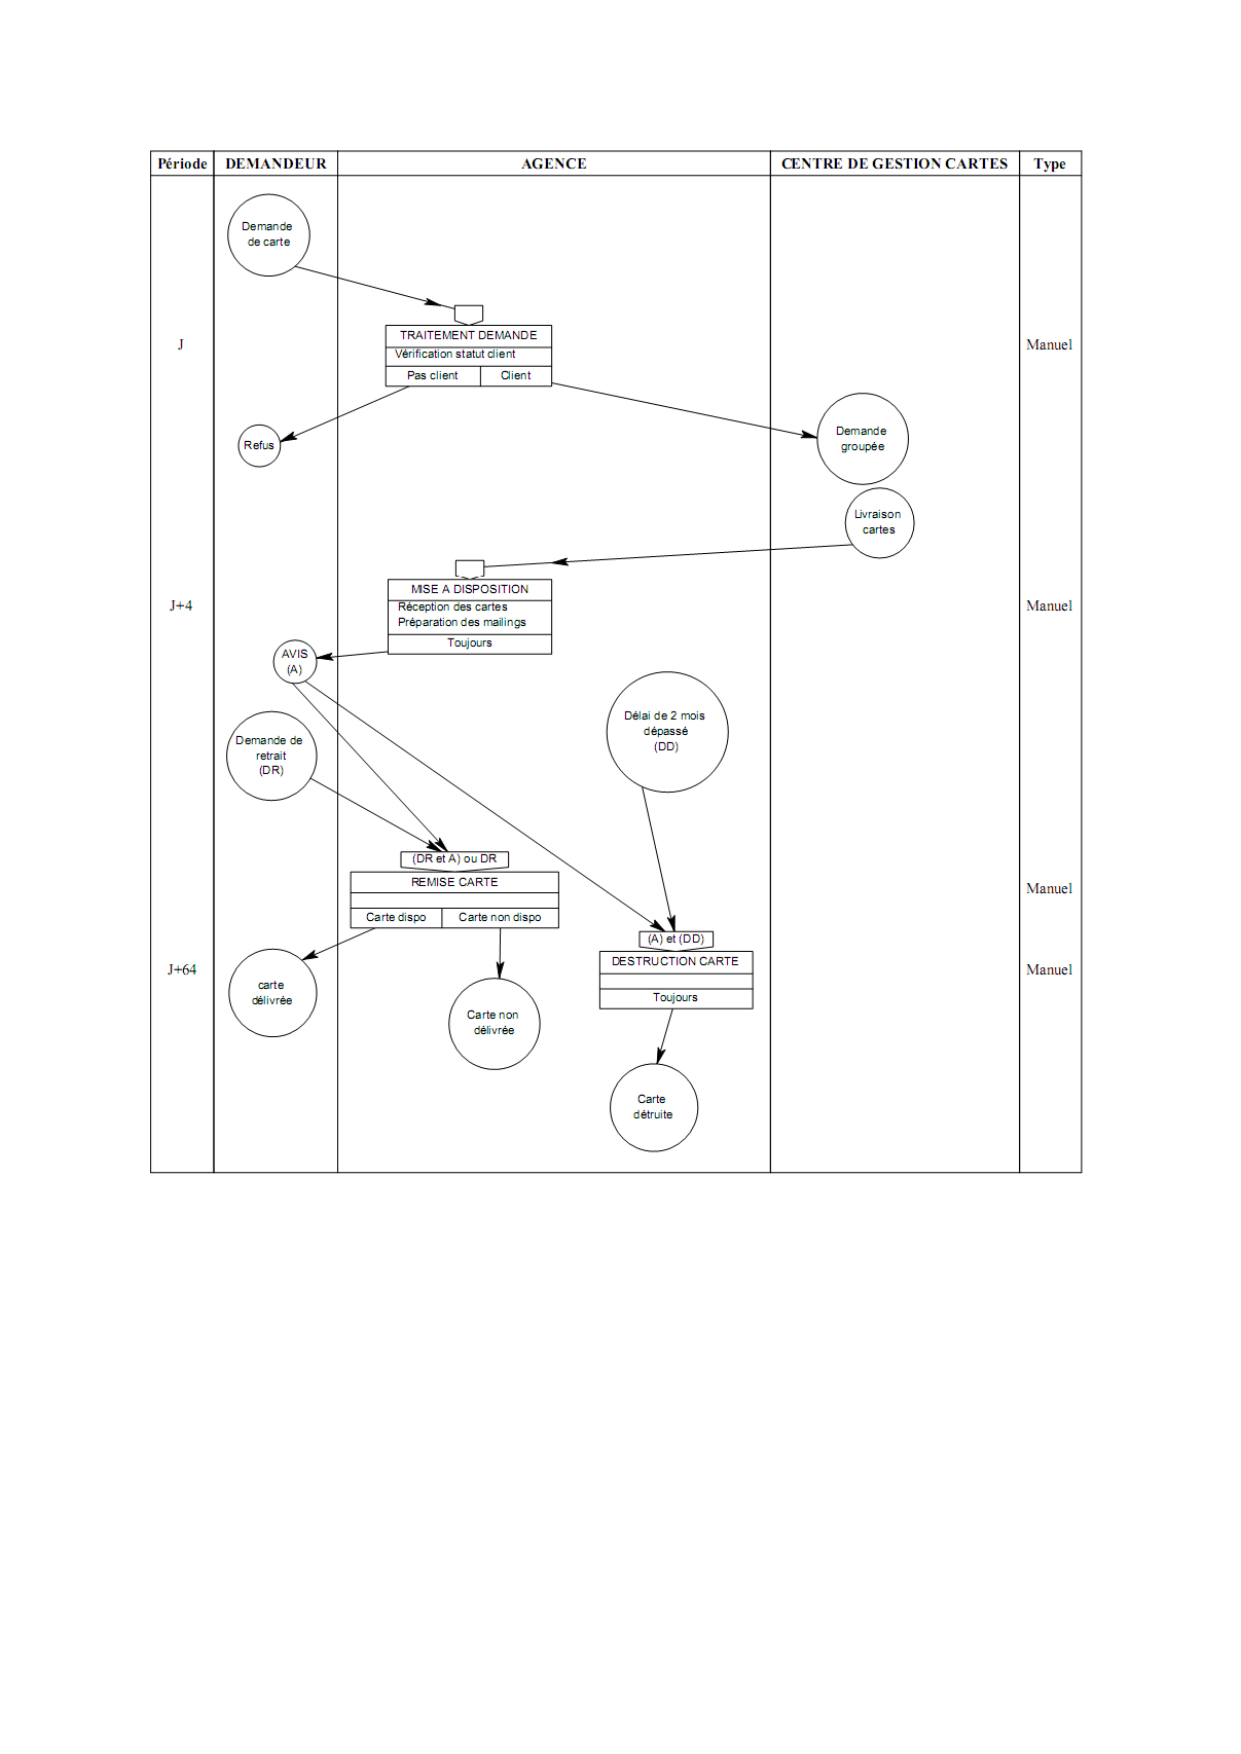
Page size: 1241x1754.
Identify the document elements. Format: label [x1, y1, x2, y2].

picture [147, 147, 1093, 1176]
